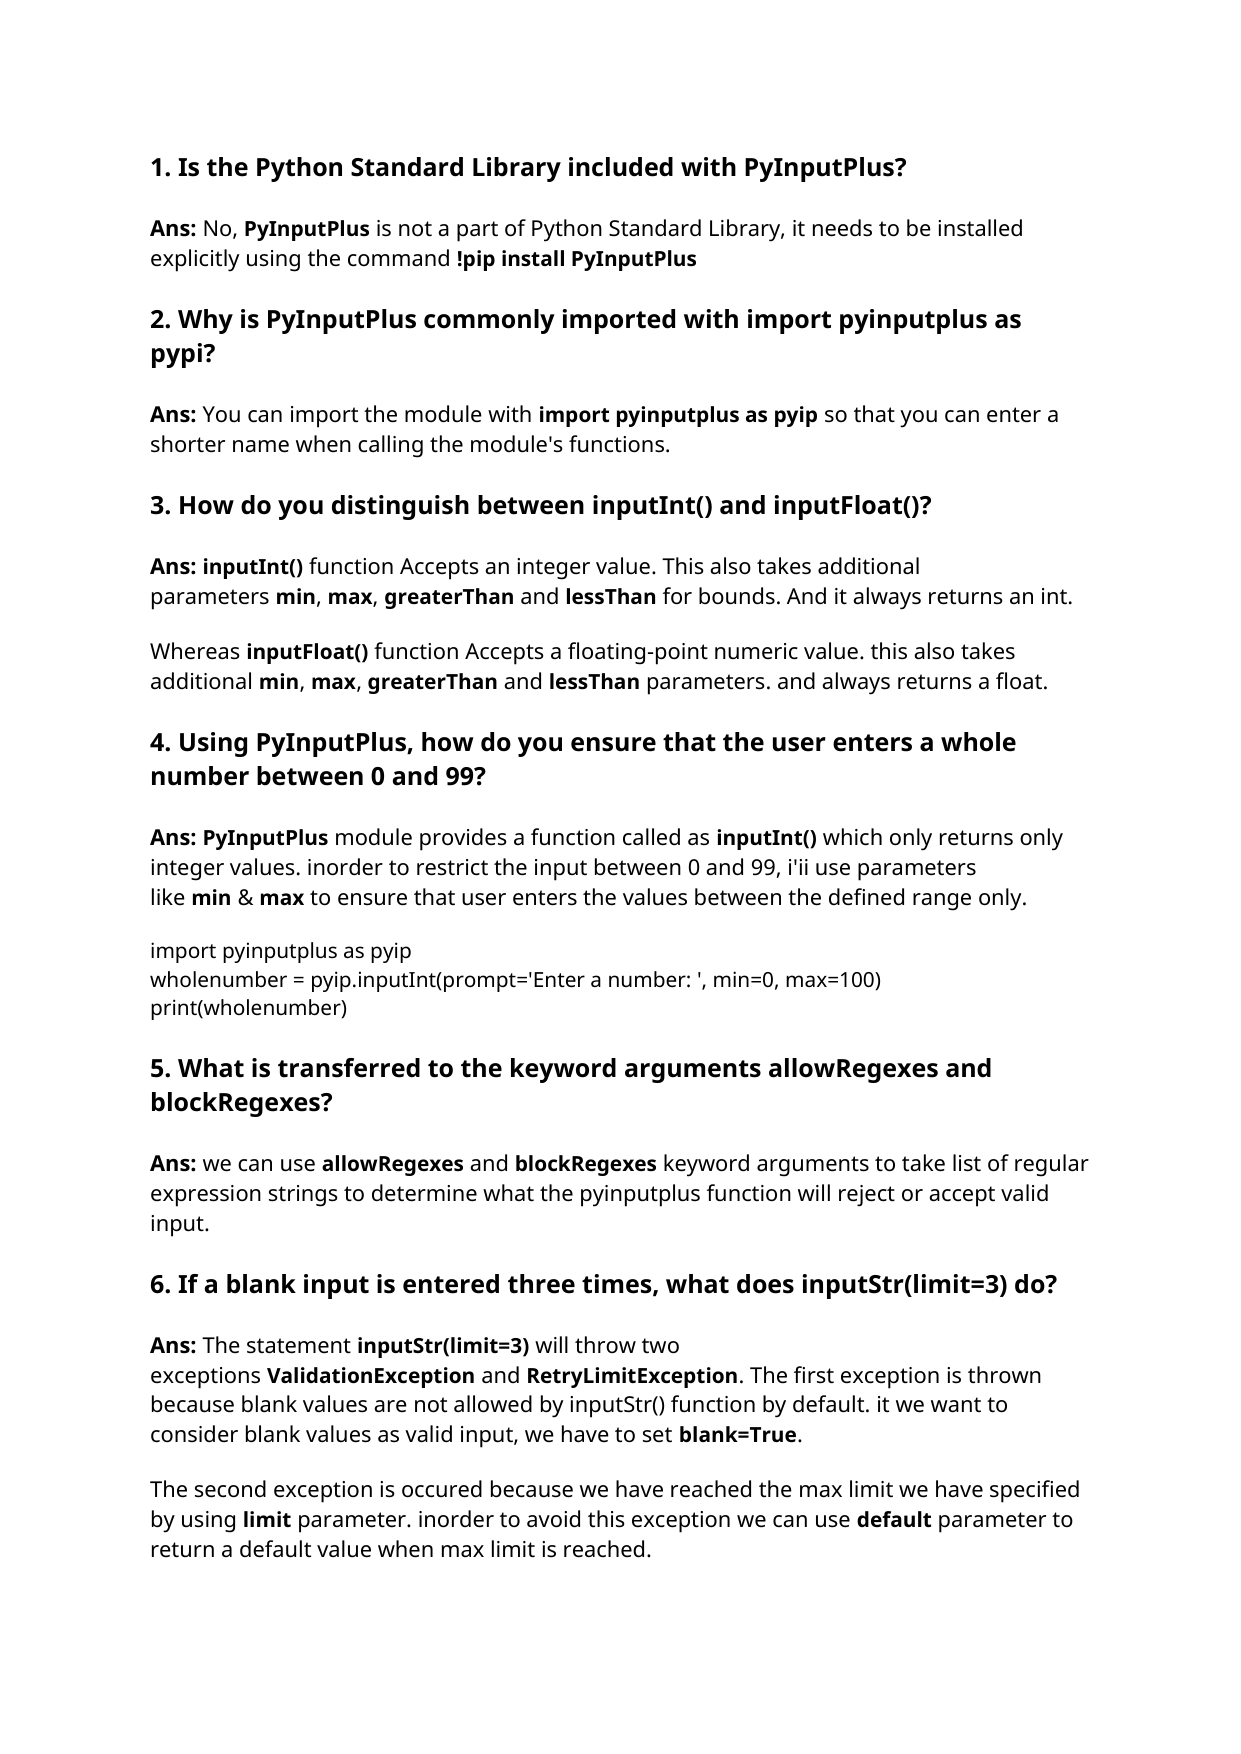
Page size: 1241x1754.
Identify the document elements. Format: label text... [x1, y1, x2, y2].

text 4. Using PyInputPlus, how do you ensure that the user enters a whole number between 0 and 99? [150, 724, 1090, 793]
text Ans: inputInt() function Accepts an integer value. This also takes additional parameters min, max, greaterThan and lessThan for bounds. And it always returns an int. [150, 551, 1090, 611]
text 1. Is the Python Standard Library included with PyInputPlus? [150, 150, 1090, 184]
text Ans: No, PyInputPlus is not a part of Python Standard Library, it needs to be installed explicitly using the command !pip install PyInputPlus [150, 213, 1090, 273]
text Ans: PyInputPlus module provides a function called as inputInt() which only returns only integer values. inorder to restrict the input between 0 and 99, i'ii use parameters like min & max to ensure that user enters the values between the defined range only. [150, 822, 1090, 911]
text 3. How do you distinguish between inputInt() and inputFloat()? [150, 488, 1090, 522]
text The second exception is occured because we have reached the max limit we have specified by using limit parameter. inorder to avoid this exception we can use default parameter to return a default value when max limit is reached. [150, 1474, 1090, 1563]
text 5. What is transferred to the keyword arguments allowRegexes and blockRegexes? [150, 1051, 1090, 1119]
text import pyinputplus as pyip wholenumber = pyip.inputInt(prompt='Enter a number: ', min=0, max=100) print(wholenumber) [150, 936, 1090, 1022]
text 6. If a blank input is entered three times, what does inputStr(limit=3) do? [150, 1267, 1090, 1301]
text 2. Why is PyInputPlus commonly imported with import pyinputplus as pypi? [150, 302, 1090, 370]
text Ans: we can use allowRegexes and blockRegexes keyword arguments to take list of regular expression strings to determine what the pyinputplus function will reject or accept valid input. [150, 1148, 1090, 1237]
text Whereas inputFloat() function Accepts a floating-point numeric value. this also takes additional min, max, greaterThan and lessThan parameters. and always returns a float. [150, 636, 1090, 695]
text Ans: The statement inputStr(limit=3) will throw two exceptions ValidationException and RetryLimitException. The first exception is thrown because blank values are not allowed by inputStr() function by default. it we want to consider blank values as valid input, we have to set blank=True. [150, 1330, 1090, 1449]
text Ans: You can import the module with import pyinputplus as pyip so that you can enter a shorter name when calling the module's functions. [150, 399, 1090, 459]
